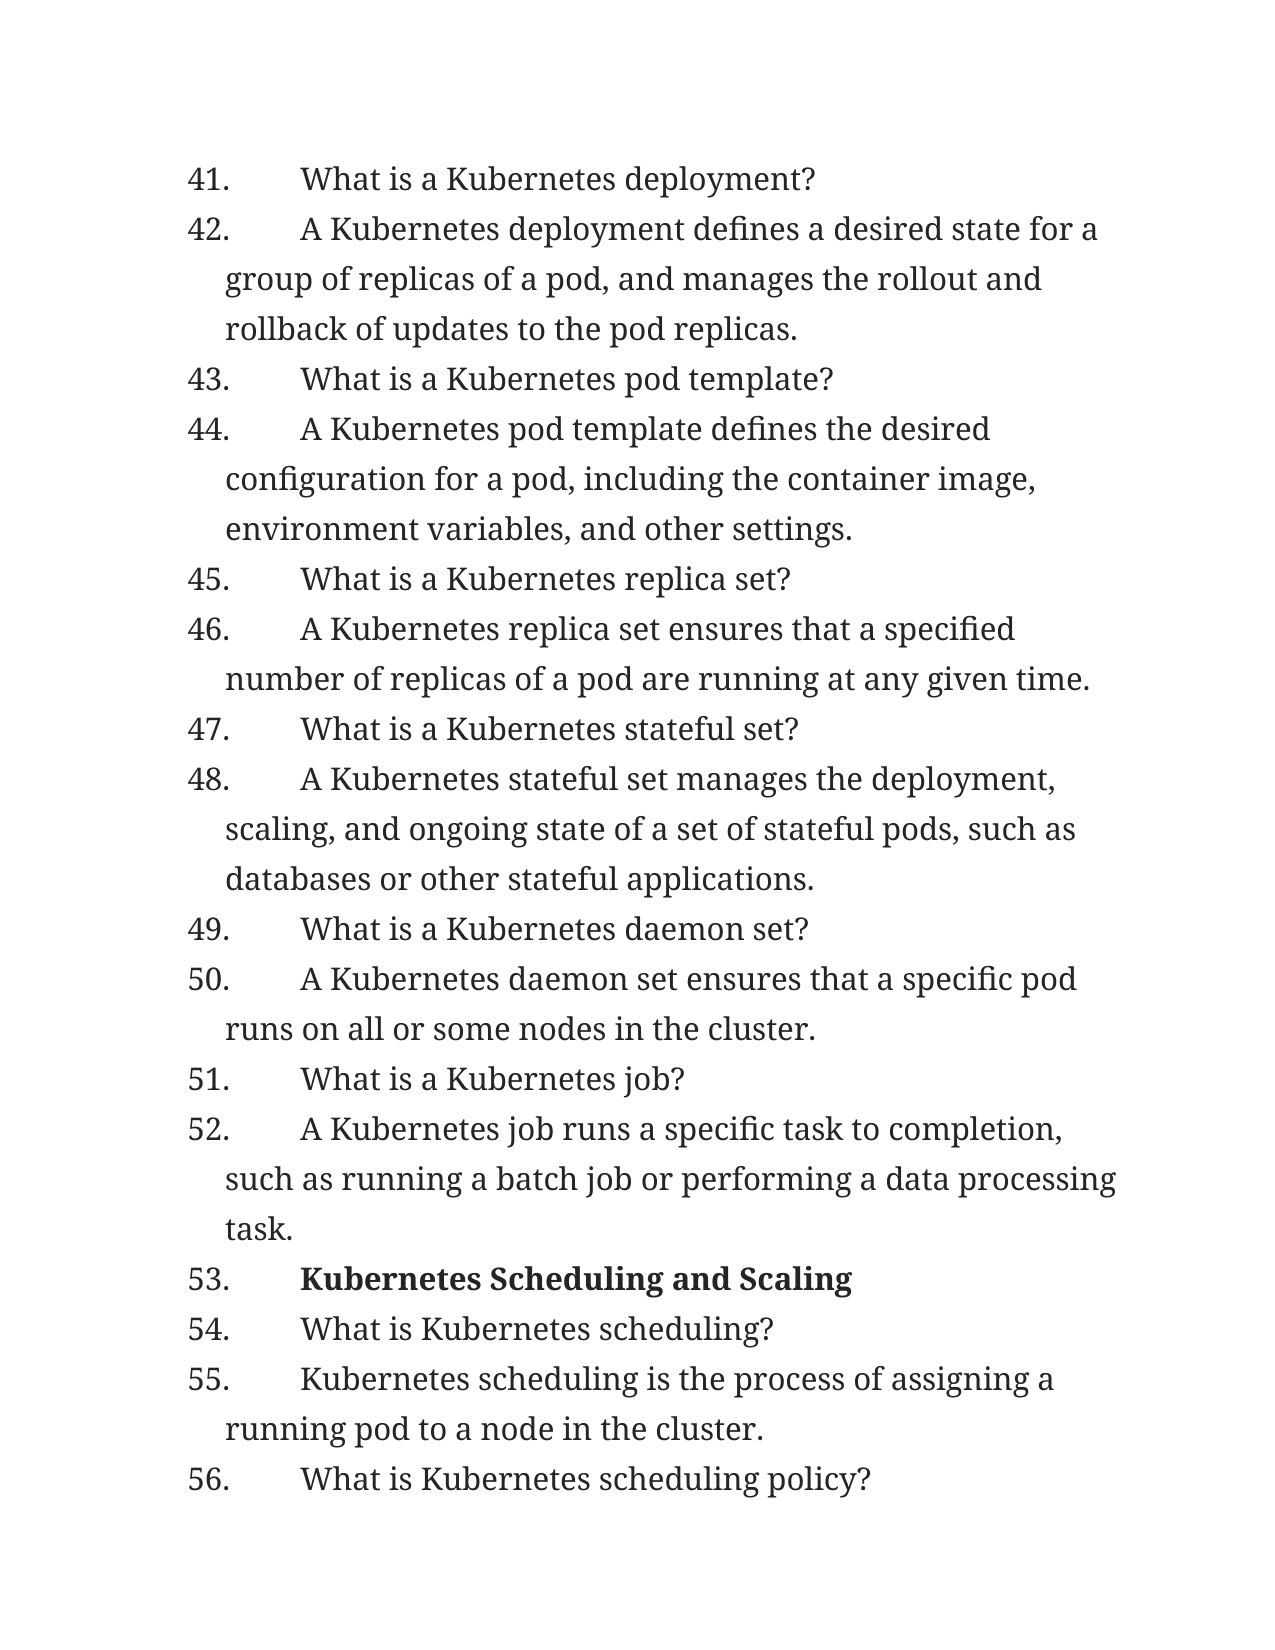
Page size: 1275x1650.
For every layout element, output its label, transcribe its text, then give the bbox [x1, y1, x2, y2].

list What is a Kubernetes pod template? [187, 350, 1125, 400]
list A Kubernetes replica set ensures that a specified number of replicas of a pod are running at any given time. [187, 600, 1125, 700]
list What is a Kubernetes daemon set? [187, 900, 1125, 950]
list Kubernetes Scheduling and Scaling [187, 1250, 1125, 1300]
list A Kubernetes pod template defines the desired configuration for a pod, including the container image, environment variables, and other settings. [187, 400, 1125, 550]
list What is Kubernetes scheduling? [187, 1300, 1125, 1350]
list A Kubernetes stateful set manages the deployment, scaling, and ongoing state of a set of stateful pods, such as databases or other stateful applications. [187, 750, 1125, 900]
list A Kubernetes job runs a specific task to completion, such as running a batch job or performing a data processing task. [187, 1100, 1125, 1250]
list A Kubernetes deployment defines a desired state for a group of replicas of a pod, and manages the rollout and rollback of updates to the pod replicas. [187, 200, 1125, 350]
list Kubernetes scheduling is the process of assigning a running pod to a node in the cluster. [187, 1350, 1125, 1450]
list What is a Kubernetes job? [187, 1050, 1125, 1100]
list What is a Kubernetes deployment? [187, 150, 1125, 200]
list What is a Kubernetes stateful set? [187, 700, 1125, 750]
list What is a Kubernetes replica set? [187, 550, 1125, 600]
list What is Kubernetes scheduling policy? [187, 1450, 1125, 1500]
list A Kubernetes daemon set ensures that a specific pod runs on all or some nodes in the cluster. [187, 950, 1125, 1050]
